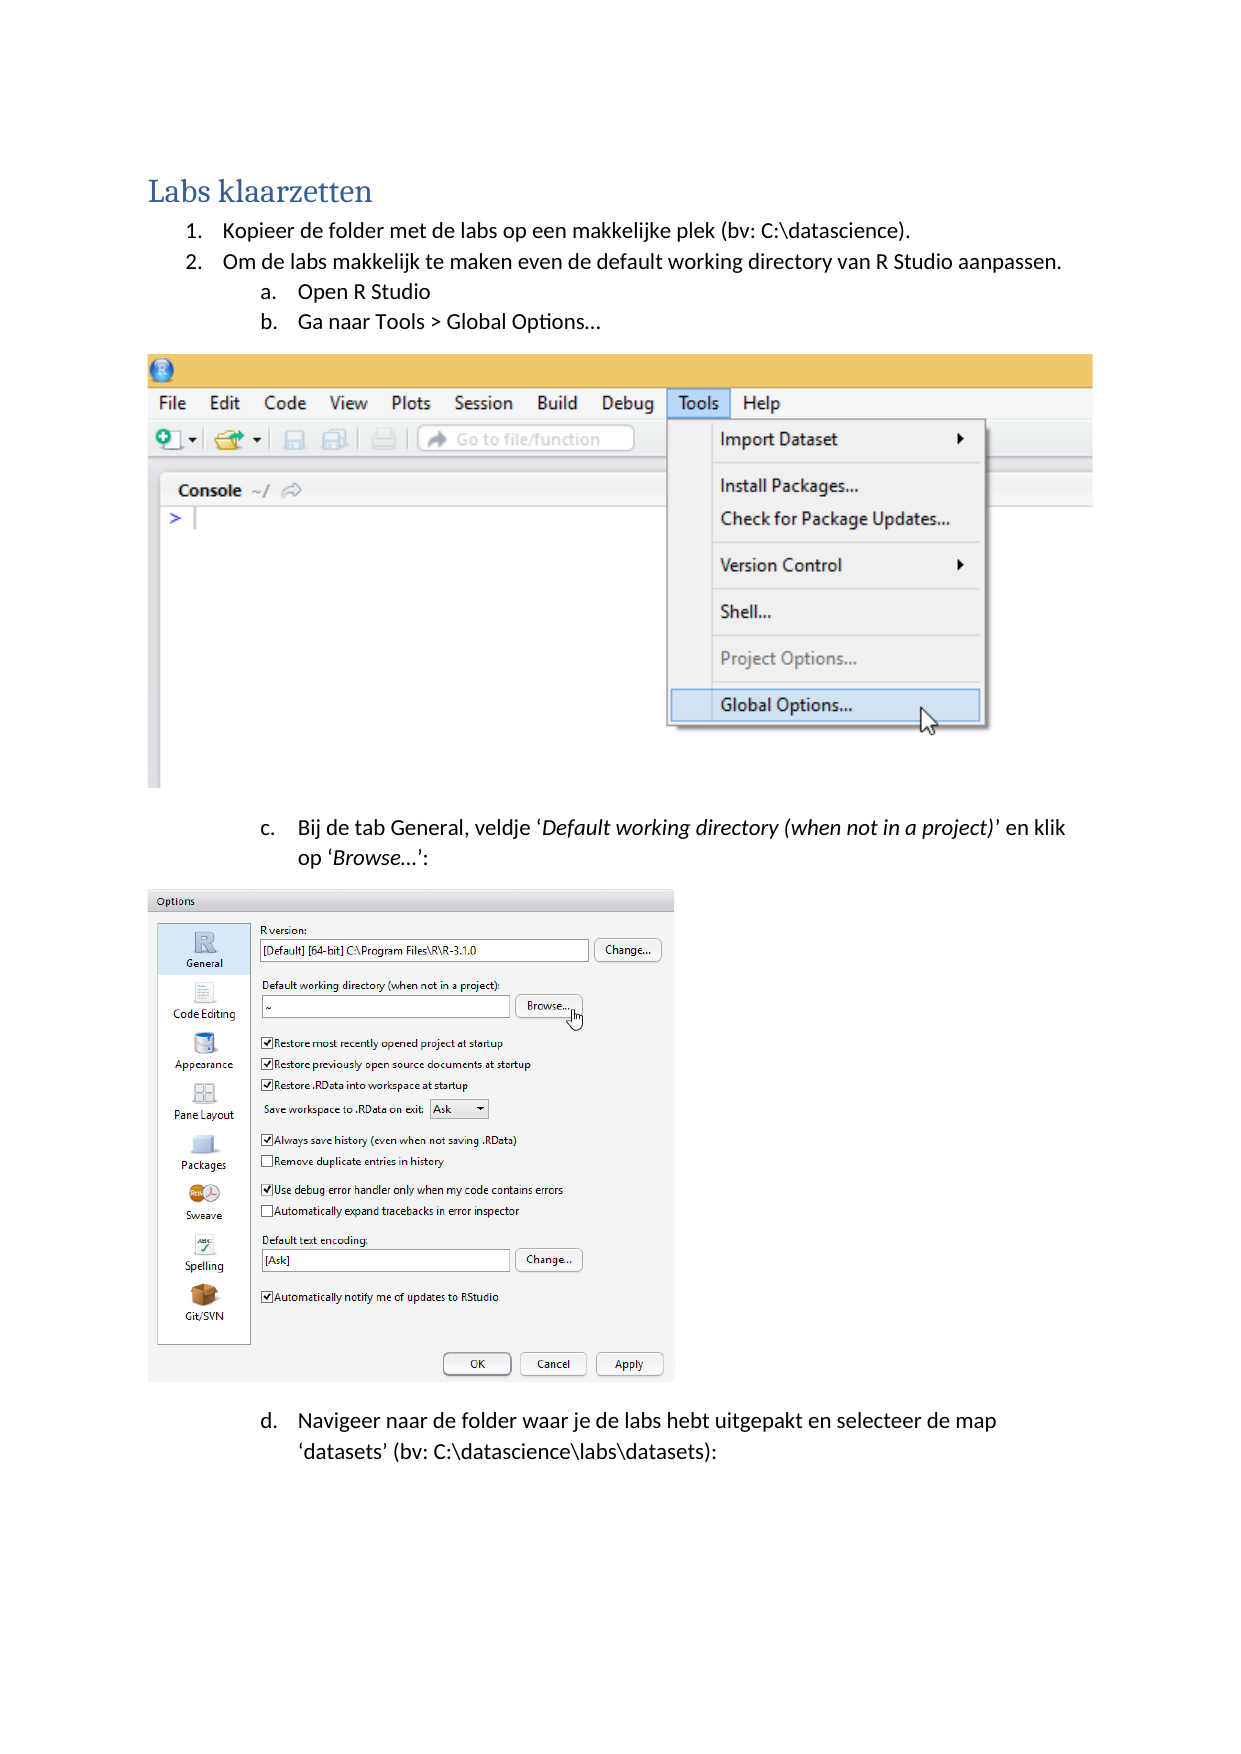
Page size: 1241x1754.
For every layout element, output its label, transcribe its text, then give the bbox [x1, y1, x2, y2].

list Bij de tab General, veldje ‘Default working directory (when not in a project)’ en klik op ‘Browse…’: [260, 813, 1093, 871]
picture [147, 889, 675, 1382]
list Navigeer naar de folder waar je de labs hebt uitgepakt en selecteer de map ‘datasets’ (bv: C:\datascience\labs\datasets): [260, 1407, 1093, 1465]
list Kopieer de folder met de labs op een makkelijke plek (bv: C:\datascience). [185, 217, 1093, 245]
list Open R Studio [260, 277, 1093, 305]
picture [147, 354, 1093, 788]
list Om de labs makkelijk te maken even de default working directory van R Studio aanpassen. [185, 247, 1093, 275]
subtitle Labs klaarzetten [148, 173, 1093, 211]
list Ga naar Tools > Global Options… [260, 307, 1093, 335]
